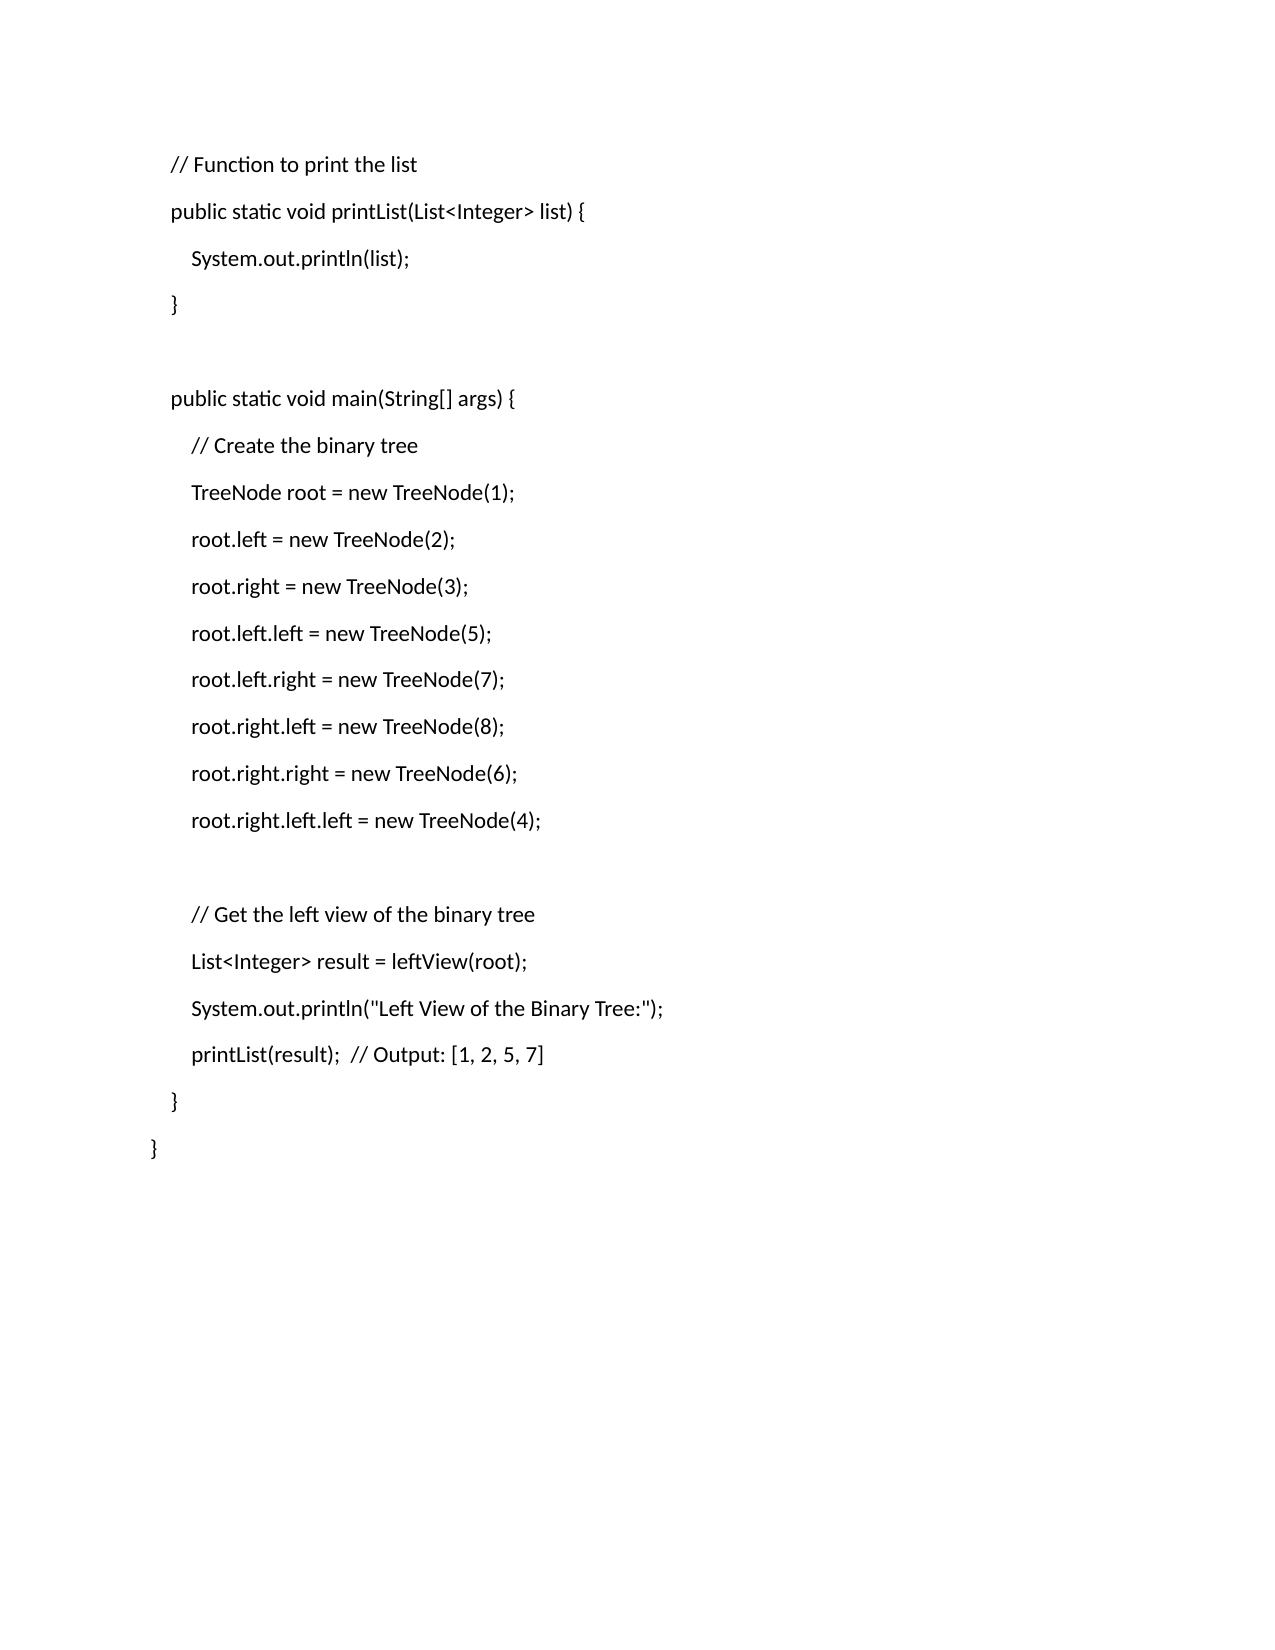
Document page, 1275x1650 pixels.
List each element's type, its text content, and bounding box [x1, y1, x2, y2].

text } [150, 1087, 1125, 1116]
text printList(result); // Output: [1, 2, 5, 7] [150, 1041, 1125, 1069]
text root.left.right = new TreeNode(7); [150, 666, 1125, 694]
text public static void main(String[] args) { [150, 384, 1125, 412]
text root.left.left = new TreeNode(5); [150, 619, 1125, 647]
text root.right = new TreeNode(3); [150, 572, 1125, 600]
text } [150, 1134, 1125, 1162]
text public static void printList(List<Integer> list) { [150, 197, 1125, 225]
text // Function to print the list [150, 150, 1125, 178]
text System.out.println(list); [150, 244, 1125, 272]
text } [150, 291, 1125, 319]
text root.right.left = new TreeNode(8); [150, 712, 1125, 741]
text // Get the left view of the binary tree [150, 900, 1125, 928]
text System.out.println("Left View of the Binary Tree:"); [150, 994, 1125, 1022]
text root.right.right = new TreeNode(6); [150, 759, 1125, 787]
text TreeNode root = new TreeNode(1); [150, 478, 1125, 506]
text List<Integer> result = leftView(root); [150, 947, 1125, 975]
text // Create the binary tree [150, 431, 1125, 459]
text root.left = new TreeNode(2); [150, 525, 1125, 553]
text root.right.left.left = new TreeNode(4); [150, 806, 1125, 834]
